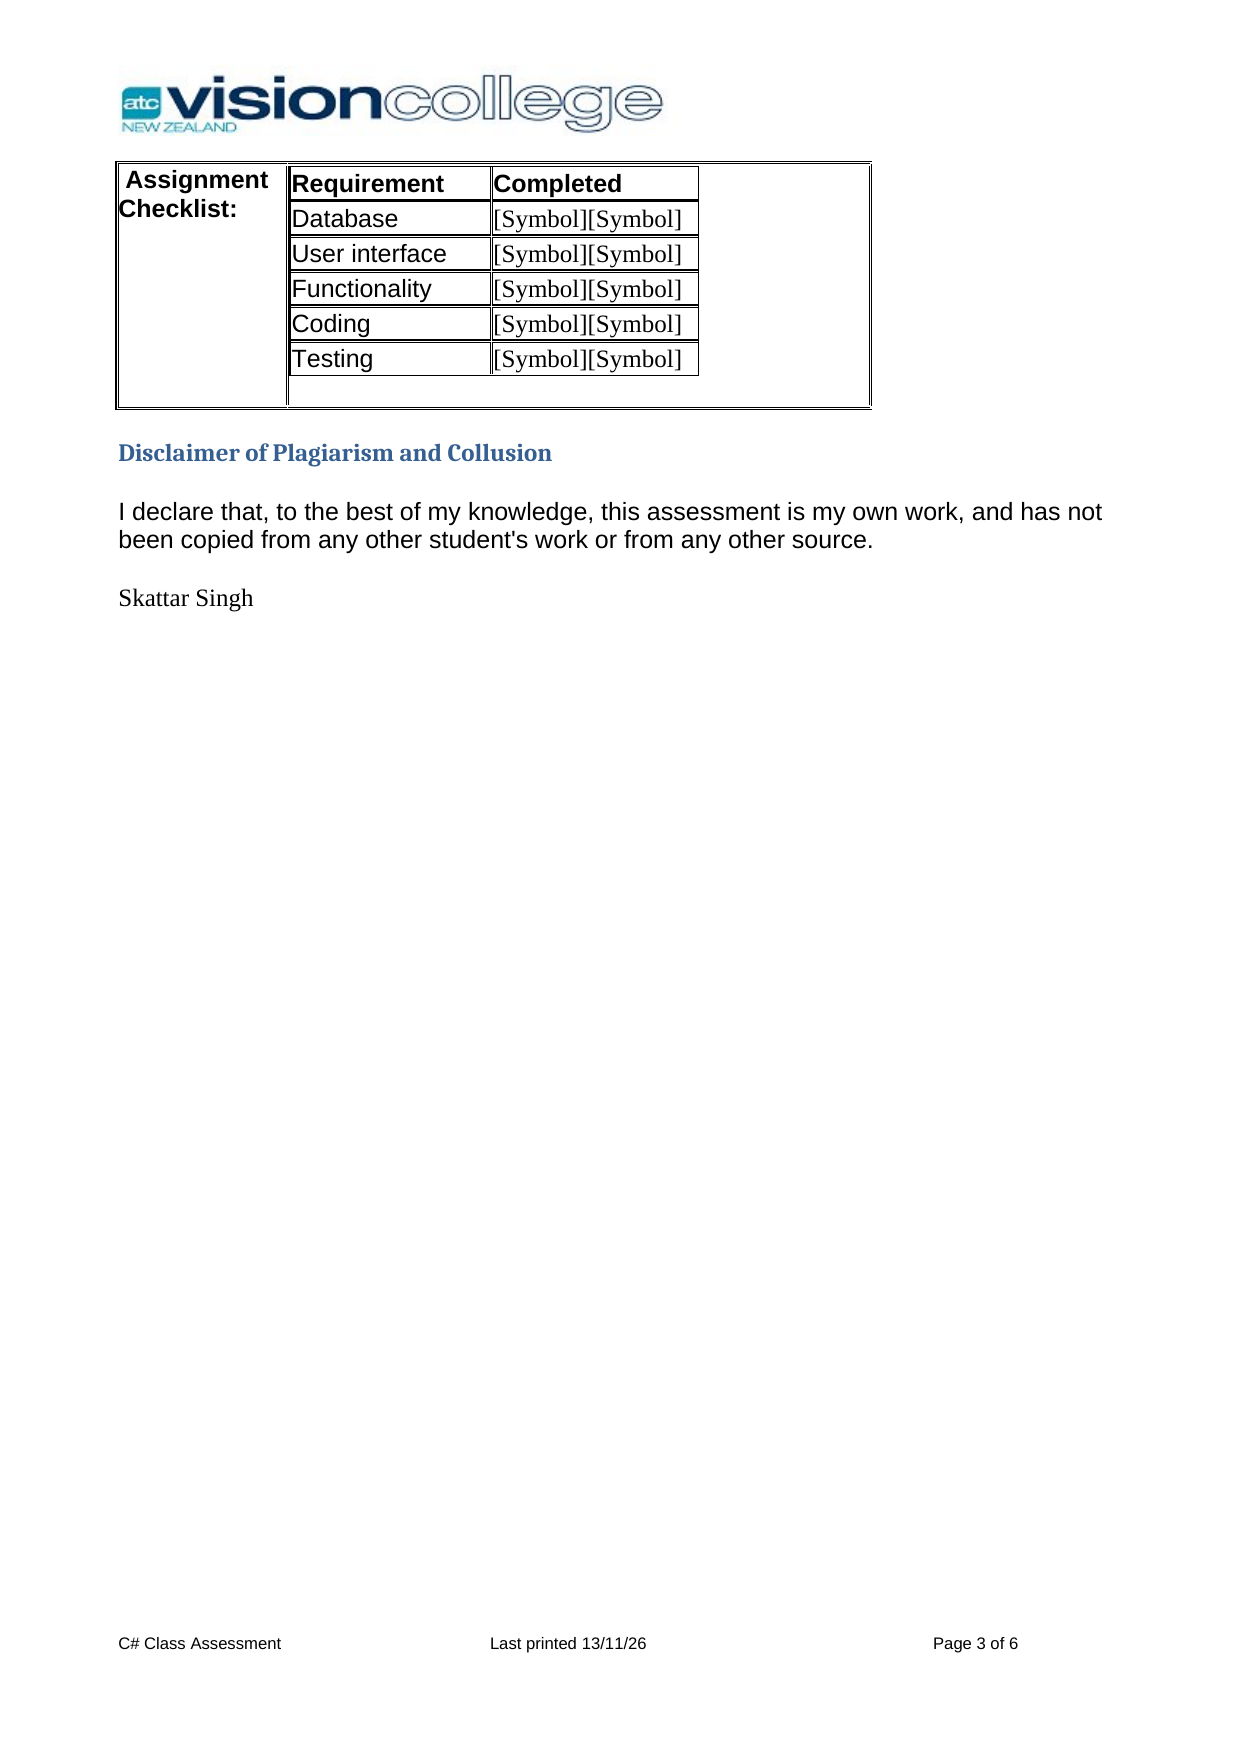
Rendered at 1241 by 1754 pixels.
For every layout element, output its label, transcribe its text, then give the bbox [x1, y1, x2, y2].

text I declare that, to the best of my knowledge, this assessment is my own work, and has not been copied from any other student's work or from any other source. [118, 497, 1122, 554]
text Skattar Singh [118, 583, 1122, 612]
picture [118, 65, 684, 136]
table_cell Assignment Checklist: [119, 164, 288, 406]
table_cell [288, 164, 870, 406]
text Disclaimer of Plagiarism and Collusion [118, 439, 1122, 467]
